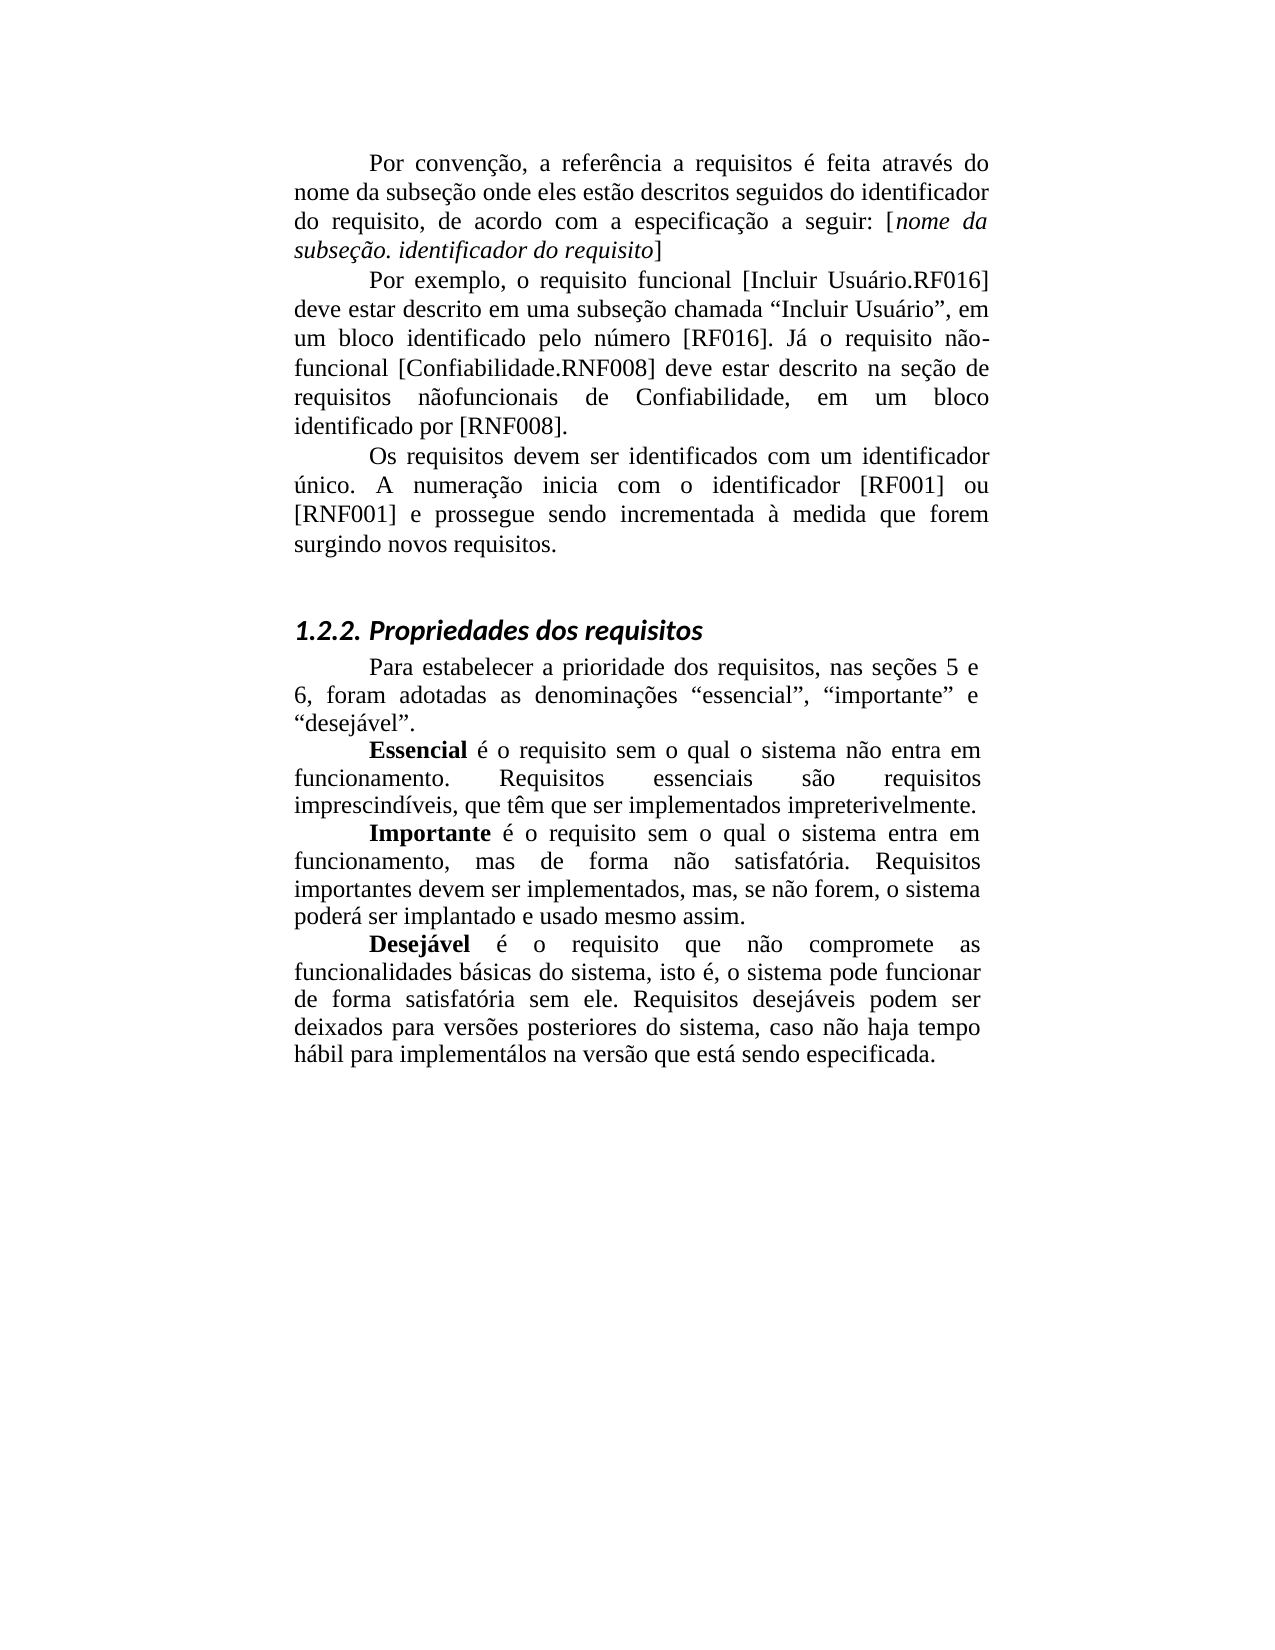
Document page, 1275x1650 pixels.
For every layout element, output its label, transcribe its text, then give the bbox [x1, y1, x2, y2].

text Essencial é o requisito sem o qual o sistema não entra em funcionamento. Requisitos essenciais são requisitos imprescindíveis, que têm que ser implementados impreterivelmente. [294, 737, 982, 819]
text Os requisitos devem ser identificados com um identificador único. A numeração inicia com o identificador [RF001] ou [RNF001] e prossegue sendo incrementada à medida que forem surgindo novos requisitos. [294, 441, 990, 557]
text Por exemplo, o requisito funcional [Incluir Usuário.RF016] deve estar descrito em uma subseção chamada “Incluir Usuário”, em um bloco identificado pelo número [RF016]. Já o requisito não­funcional [Confiabilidade.RNF008] deve estar descrito na seção de requisitos não­funcionais de Confiabilidade, em um bloco identificado por [RNF008]. [294, 265, 990, 440]
text Desejável é o requisito que não compromete as funcionalidades básicas do sistema, isto é, o sistema pode funcionar de forma satisfatória sem ele. Requisitos desejáveis podem ser deixados para versões posteriores do sistema, caso não haja tempo hábil para implementá­los na versão que está sendo especificada. [294, 930, 981, 1068]
text Para estabelecer a prioridade dos requisitos, nas seções 5 e 6, foram adotadas as denominações “essencial”, “importante” e “desejável”. [294, 654, 979, 737]
subtitle Propriedades dos requisitos [294, 612, 1098, 647]
text Importante é o requisito sem o qual o sistema entra em funcionamento, mas de forma não satisfatória. Requisitos importantes devem ser implementados, mas, se não forem, o sistema poderá ser implantado e usado mesmo assim. [294, 820, 981, 930]
text Por convenção, a referência a requisitos é feita através do nome da subseção onde eles estão descritos seguidos do identificador do requisito, de acordo com a especificação a seguir: [nome da subseção. identificador do requisito] [294, 148, 990, 264]
